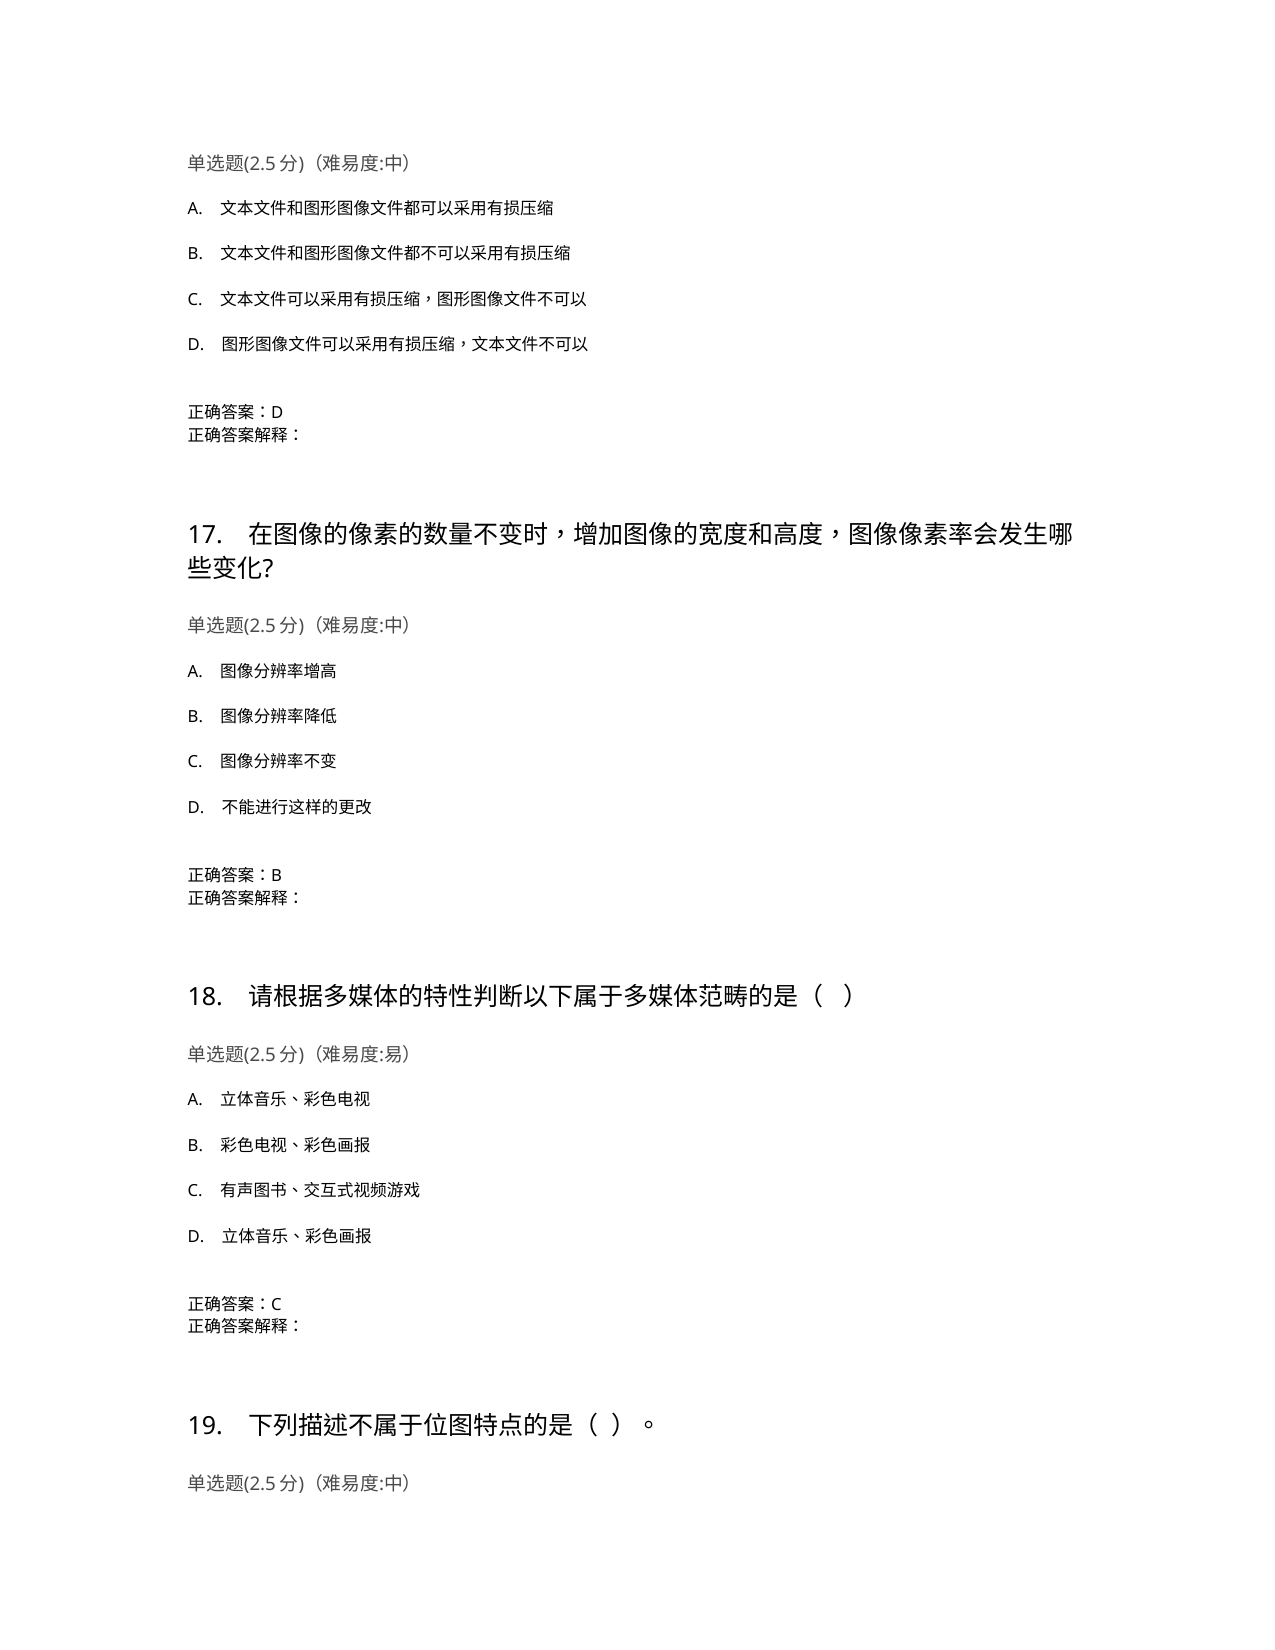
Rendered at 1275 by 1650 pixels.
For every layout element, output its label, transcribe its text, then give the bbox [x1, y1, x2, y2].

text 单选题(2.5分)（难易度:易） [187, 1042, 1087, 1067]
text 单选题(2.5分)（难易度:中） [187, 613, 1087, 638]
text A. 立体音乐、彩色电视 B. 彩色电视、彩色画报 C. 有声图书、交互式视频游戏 D. 立体音乐、彩色画报 正确答案：C 正确答案解释： [187, 1088, 1087, 1366]
text A. 图像分辨率增高 B. 图像分辨率降低 C. 图像分辨率不变 D. 不能进行这样的更改 正确答案：B 正确答案解释： [187, 659, 1087, 937]
text 18. 请根据多媒体的特性判断以下属于多媒体范畴的是（ ） [187, 979, 1087, 1042]
text 单选题(2.5分)（难易度:中） [187, 1470, 1087, 1496]
text 17. 在图像的像素的数量不变时，增加图像的宽度和高度，图像像素率会发生哪些变化? [187, 516, 1087, 613]
text 19. 下列描述不属于位图特点的是（ ）。 [187, 1408, 1087, 1470]
text 单选题(2.5分)（难易度:中） [187, 150, 1087, 176]
text A. 文本文件和图形图像文件都可以采用有损压缩 B. 文本文件和图形图像文件都不可以采用有损压缩 C. 文本文件可以采用有损压缩，图形图像文件不可以 D. 图形图像文件可以采用有损压缩，文本文件不可以 正确答案：D 正确答案解释： [187, 196, 1087, 474]
